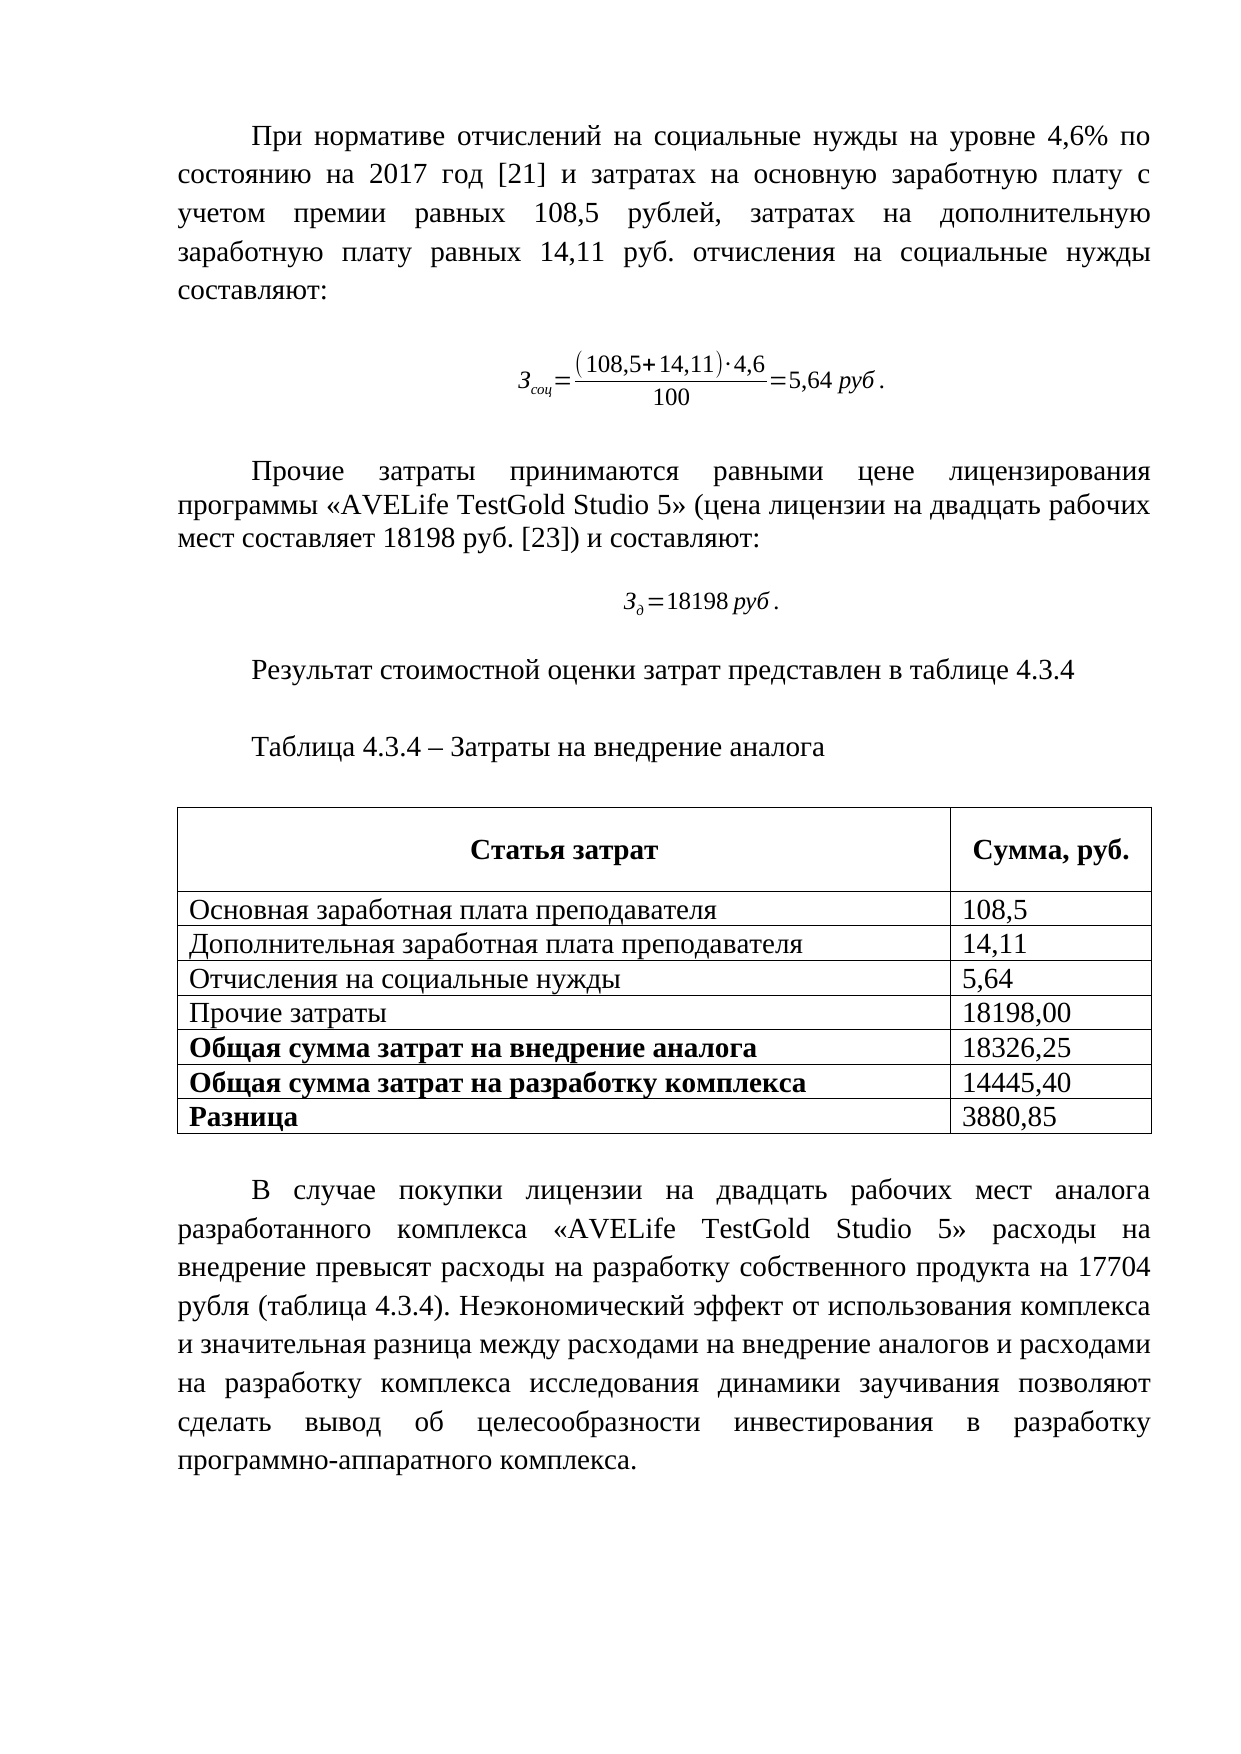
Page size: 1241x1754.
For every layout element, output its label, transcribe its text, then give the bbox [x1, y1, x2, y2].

table_cell Основная заработная плата преподавателя [178, 892, 950, 925]
text Результат стоимостной оценки затрат представлен в таблице 4.3.4 [177, 652, 1152, 686]
table_cell 14,11 [951, 926, 1151, 960]
table_header Статья затрат [178, 808, 950, 891]
table_cell Общая сумма затрат на разработку комплекса [178, 1065, 950, 1098]
table_header Сумма, руб. [951, 808, 1151, 891]
table_cell 3880,85 [951, 1099, 1151, 1133]
table_cell 18198,00 [951, 996, 1151, 1029]
table_cell 5,64 [951, 961, 1151, 994]
table_cell 14445,40 [951, 1065, 1151, 1098]
table_cell Дополнительная заработная плата преподавателя [178, 926, 950, 960]
text Таблица 4.3.4 – Затраты на внедрение аналога [177, 729, 1152, 763]
text При нормативе отчислений на социальные нужды на уровне 4,6% по состоянию на 2017 год [21] и затратах на основную заработную плату с учетом премии равных 108,5 рублей, затратах на дополнительную заработную плату равных 14,11 руб. отчисления на социальные нужды составляют: [177, 118, 1152, 306]
table_cell Отчисления на социальные нужды [178, 961, 950, 994]
text В случае покупки лицензии на двадцать рабочих мест аналога разработанного комплекса «AVELife TestGold Studio 5» расходы на внедрение превысят расходы на разработку собственного продукта на 17704 рубля (таблица 4.3.4). Неэкономический эффект от использования комплекса и значительная разница между расходами на внедрение аналогов и расходами на разработку комплекса исследования динамики заучивания позволяют сделать вывод об целесообразности инвестирования в разработку программно-аппаратного комплекса. [177, 1172, 1152, 1476]
table_cell Разница [178, 1099, 950, 1133]
table_cell Прочие затраты [178, 996, 950, 1029]
table_cell 108,5 [951, 892, 1151, 925]
table_cell 18326,25 [951, 1030, 1151, 1064]
text Прочие затраты принимаются равными цене лицензирования программы «AVELife TestGold Studio 5» (цена лицензии на двадцать рабочих мест составляет 18198 руб. [23]) и составляют: [177, 453, 1152, 554]
table_cell Общая сумма затрат на внедрение аналога [178, 1030, 950, 1064]
